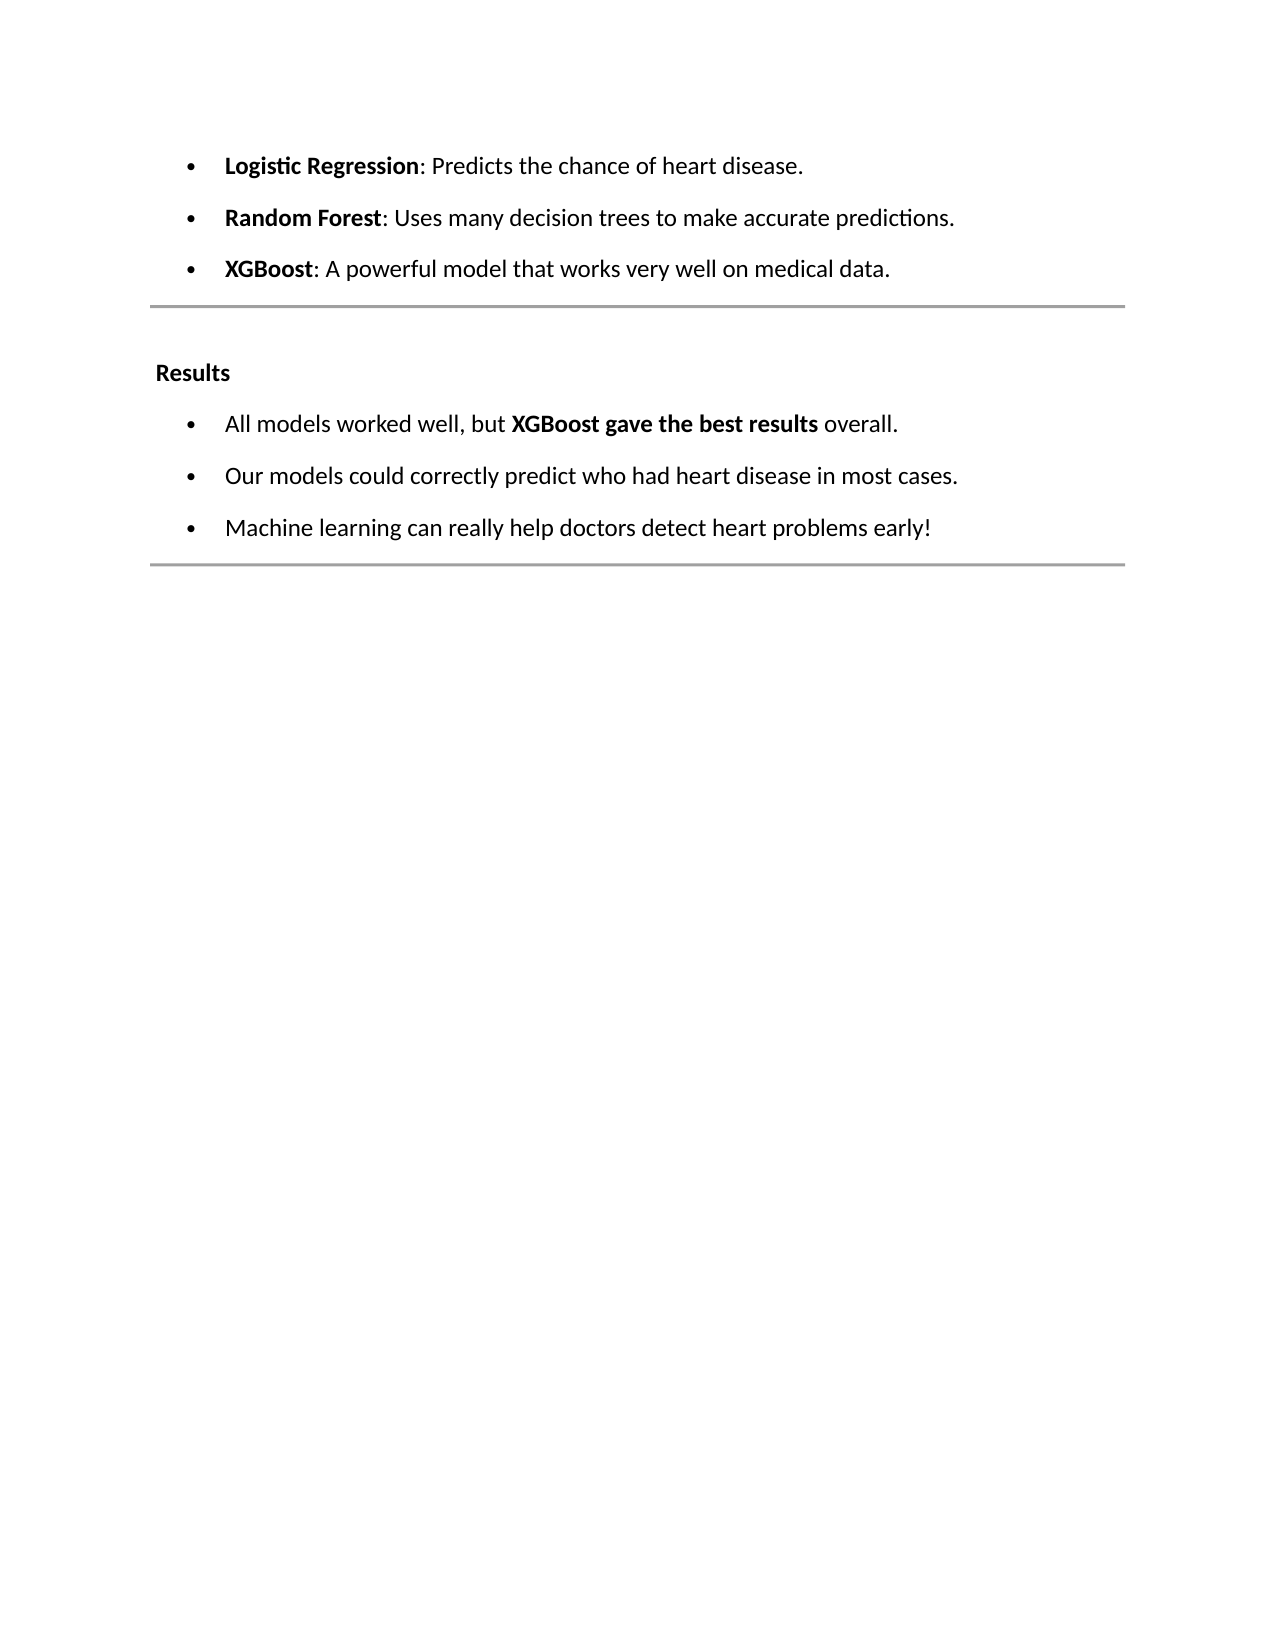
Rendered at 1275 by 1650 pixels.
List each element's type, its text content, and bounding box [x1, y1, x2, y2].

list XGBoost: A powerful model that works very well on medical data. [187, 253, 1125, 284]
list All models worked well, but XGBoost gave the best results overall. [187, 408, 1125, 439]
list Random Forest: Uses many decision trees to make accurate predictions. [187, 202, 1125, 232]
list Machine learning can really help doctors detect heart problems early! [187, 512, 1125, 542]
text Results [150, 357, 1125, 387]
list Our models could correctly predict who had heart disease in most cases. [187, 460, 1125, 491]
list Logistic Regression: Predicts the chance of heart disease. [187, 150, 1125, 181]
